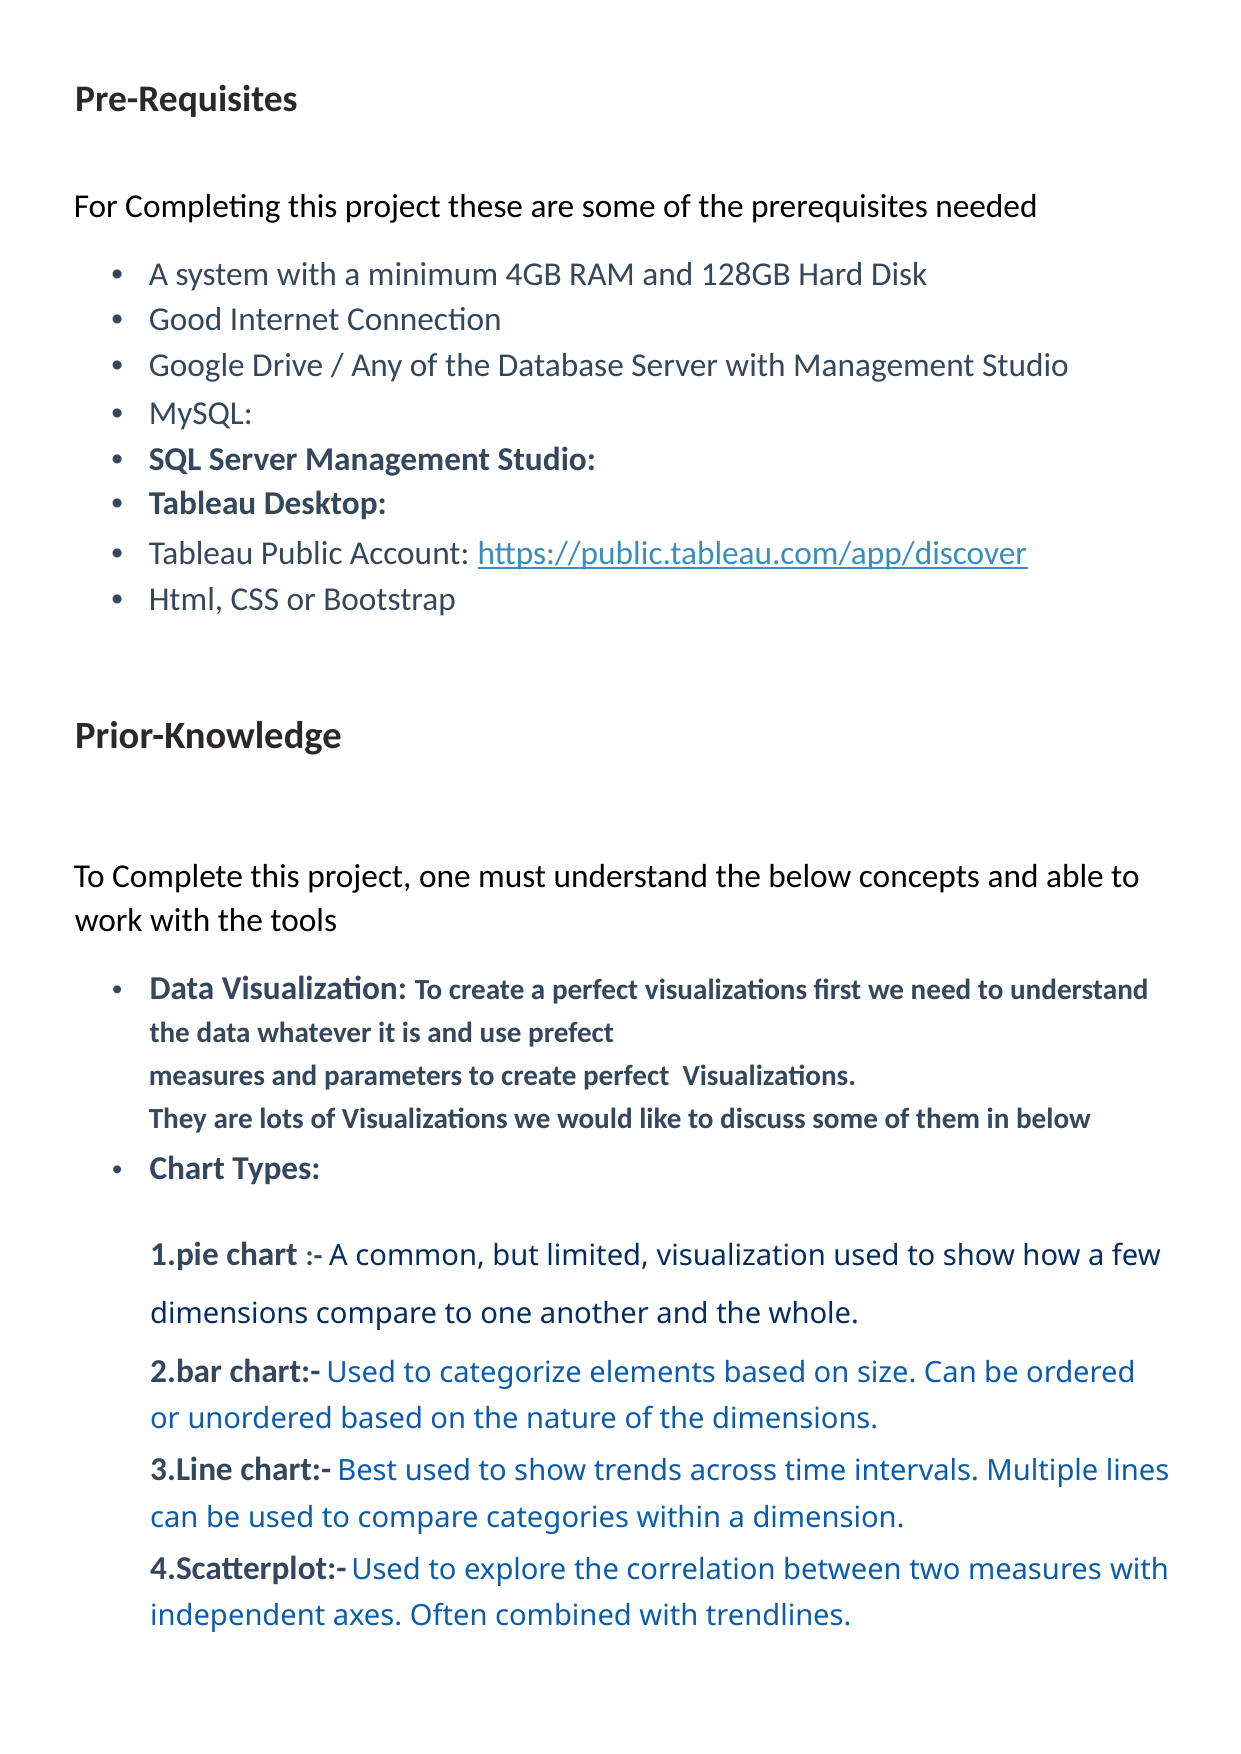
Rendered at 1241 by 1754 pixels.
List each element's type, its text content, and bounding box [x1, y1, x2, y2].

list Html, CSS or Bootstrap [111, 578, 1167, 618]
text To Complete this project, one must understand the below concepts and able to work with the tools [73, 855, 1174, 940]
text 4.Scatterplot:- Used to explore the correlation between two measures with independent axes. Often combined with trendlines. [150, 1547, 1170, 1634]
text 2.bar chart:- Used to categorize elements based on size. Can be ordered or unordered based on the nature of the dimensions. [150, 1350, 1170, 1437]
subtitle Prior-Knowledge [75, 711, 1174, 758]
list Tableau Desktop: [111, 482, 1167, 523]
list Good Internet Connection [111, 298, 1167, 339]
text They are lots of Visualizations we would like to discuss some of them in below [148, 1100, 1174, 1135]
list A system with a minimum 4GB RAM and 128GB Hard Disk [111, 252, 1167, 293]
list Tableau Public Account: https://public.tableau.com/app/discover [111, 532, 1167, 573]
text For Completing this project these are some of the prerequisites needed [73, 185, 1174, 226]
subtitle Pre-Requisites [75, 75, 1174, 121]
list Data Visualization: To create a perfect visualizations first we need to understand the data whatever it is and use prefect [112, 967, 1174, 1050]
list MySQL: [111, 392, 1167, 433]
list Chart Types: [112, 1147, 1174, 1188]
text 1.pie chart :- A common, but limited, visualization used to show how a few dimensions compare to one another and the whole. [150, 1233, 1174, 1332]
text 3.Line chart:- Best used to show trends across time intervals. Multiple lines can be used to compare categories within a dimension. [150, 1448, 1170, 1536]
text measures and parameters to create perfect Visualizations. [148, 1057, 1051, 1092]
list SQL Server Management Studio: [111, 438, 1167, 479]
list Google Drive / Any of the Database Server with Management Studio [111, 343, 1167, 384]
